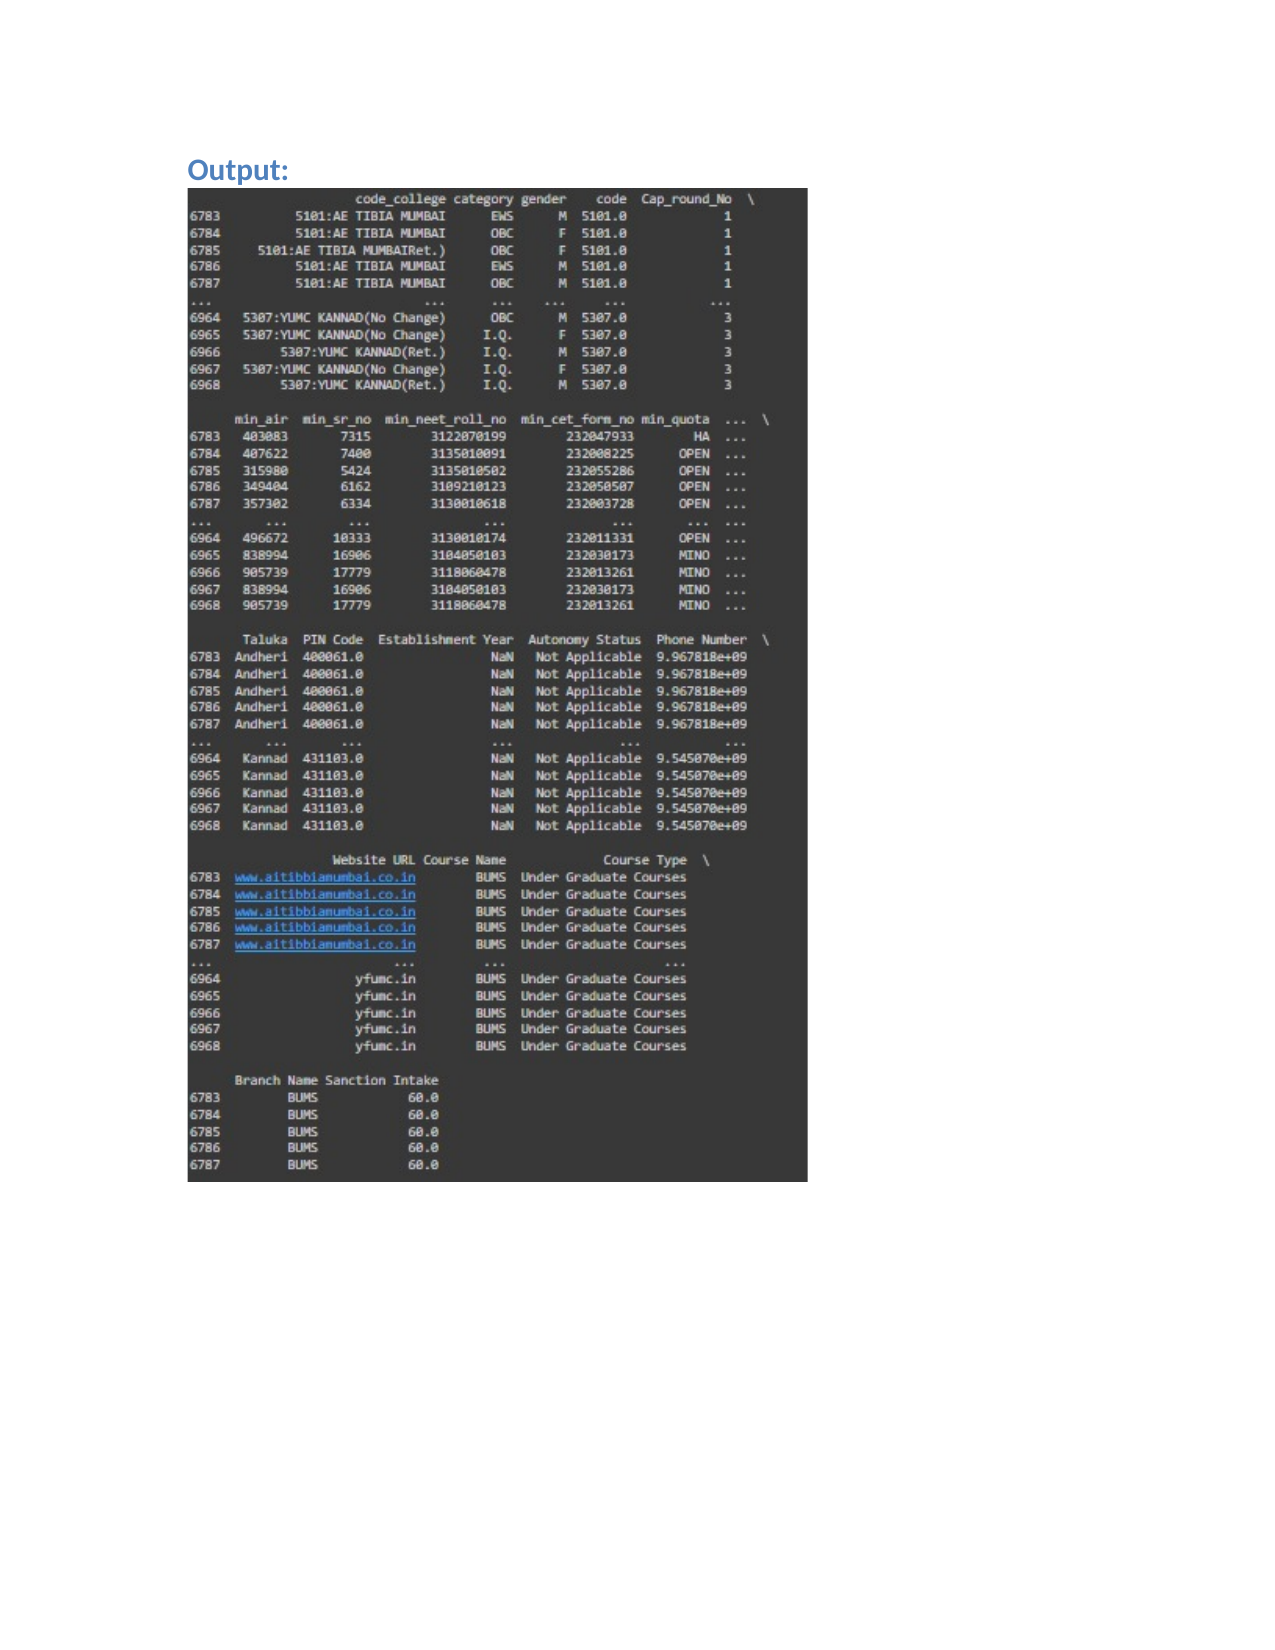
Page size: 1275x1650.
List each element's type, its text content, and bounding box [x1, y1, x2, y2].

picture [187, 188, 808, 1182]
subtitle Output: [187, 150, 1087, 188]
